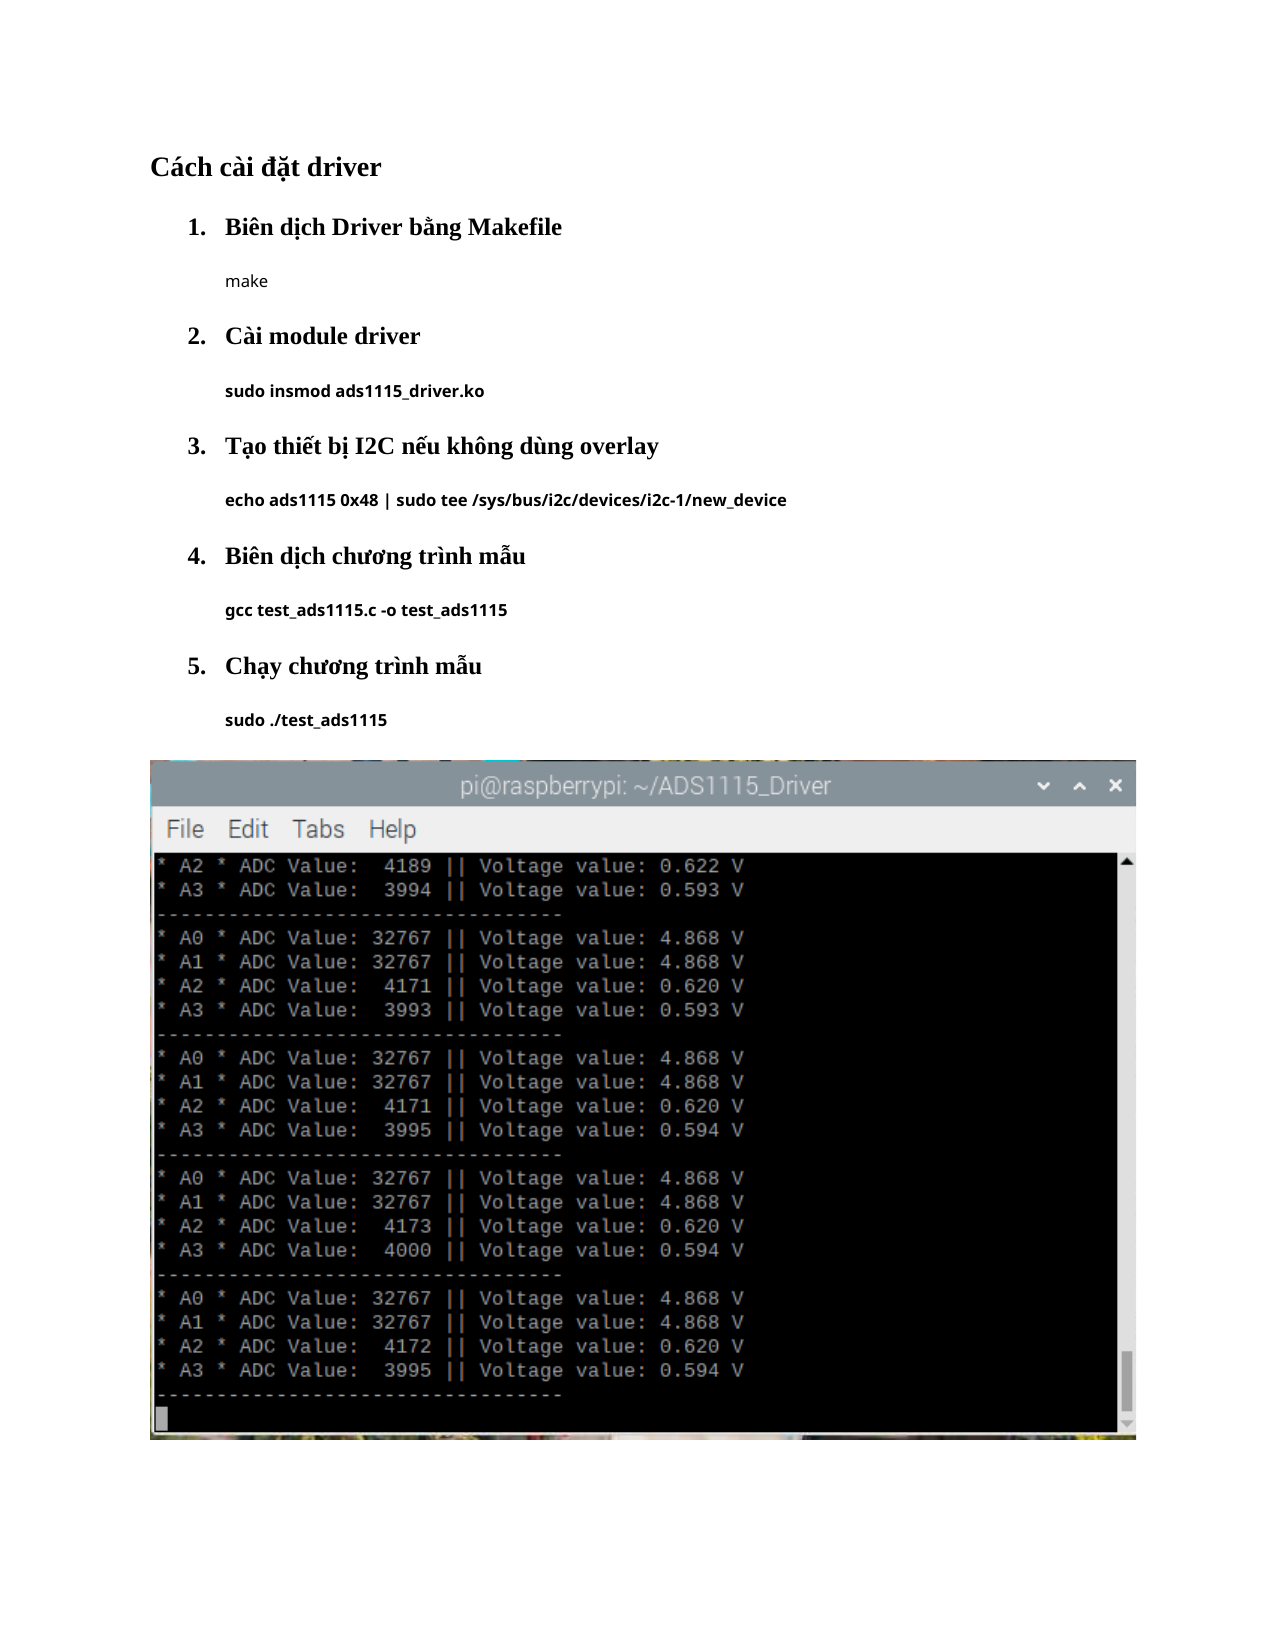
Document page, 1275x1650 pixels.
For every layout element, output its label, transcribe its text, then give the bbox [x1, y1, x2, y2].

picture [150, 760, 1137, 1440]
text make [225, 269, 1107, 292]
text echo ads1115 0x48 | sudo tee /sys/bus/i2c/devices/i2c-1/new_device [225, 489, 1107, 512]
list Cài module driver [187, 321, 1107, 350]
text sudo insmod ads1115_driver.ko [225, 379, 1107, 402]
list Biên dịch Driver bằng Makefile [187, 212, 1107, 240]
list Biên dịch chương trình mẫu [187, 541, 1107, 570]
list Tạo thiết bị I2C nếu không dùng overlay [187, 431, 1107, 460]
text sudo ./test_ads1115 [225, 709, 1107, 731]
list Chạy chương trình mẫu [187, 651, 1107, 679]
text Cách cài đặt driver [150, 150, 1107, 182]
text gcc test_ads1115.c -o test_ads1115 [225, 599, 1107, 622]
